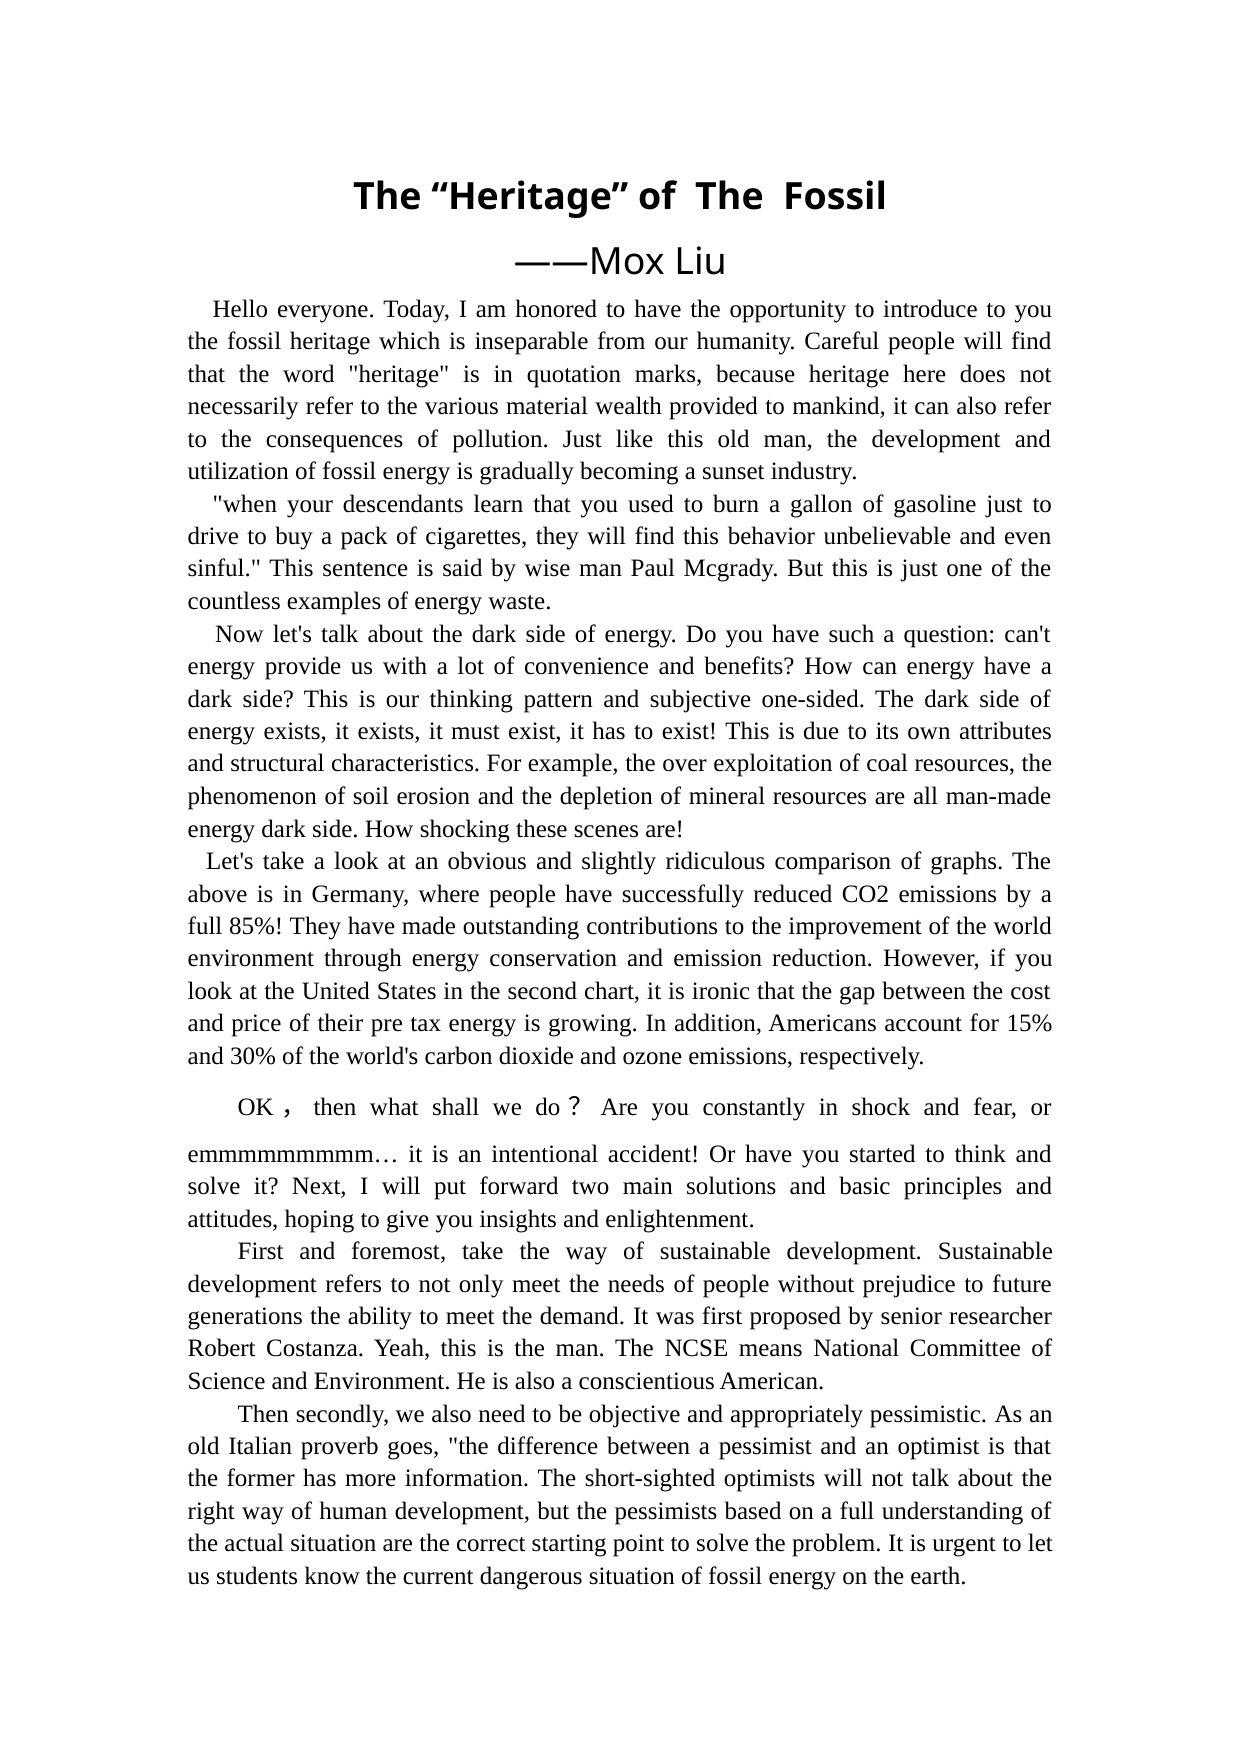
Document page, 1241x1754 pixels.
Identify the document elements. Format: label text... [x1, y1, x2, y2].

text Now let's talk about the dark side of energy. Do you have such a question: can't energy provide us with a lot of convenience and benefits? How can energy have a dark side? This is our thinking pattern and subjective one-sided. The dark side of energy exists, it exists, it must exist, it has to exist! This is due to its own attributes and structural characteristics. For example, the over exploitation of coal resources, the phenomenon of soil erosion and the depletion of mineral resources are all man-made energy dark side. How shocking these scenes are! [187, 617, 1053, 844]
text The “Heritage” of The Fossil [187, 162, 1053, 227]
text First and foremost, take the way of sustainable development. Sustainable development refers to not only meet the needs of people without prejudice to future generations the ability to meet the demand. It was first proposed by senior researcher Robert Costanza. Yeah, this is the man. The NCSE means National Committee of Science and Environment. He is also a conscientious American. [187, 1234, 1053, 1397]
text "when your descendants learn that you used to burn a gallon of gasoline just to drive to buy a pack of cigarettes, they will find this behavior unbelievable and even sinful." This sentence is said by wise man Paul Mcgrady. But this is just one of the countless examples of energy waste. [187, 487, 1053, 617]
text Let's take a look at an obvious and slightly ridiculous comparison of graphs. The above is in Germany, where people have successfully reduced CO2 emissions by a full 85%! They have made outstanding contributions to the improvement of the world environment through energy conservation and emission reduction. However, if you look at the United States in the second chart, it is ironic that the gap between the cost and price of their pre tax energy is growing. In addition, Americans account for 15% and 30% of the world's carbon dioxide and ozone emissions, respectively. [187, 844, 1053, 1072]
text ——Mox Liu [187, 227, 1053, 292]
text Then secondly, we also need to be objective and appropriately pessimistic. As an old Italian proverb goes, "the difference between a pessimist and an optimist is that the former has more information. The short-sighted optimists will not talk about the right way of human development, but the pessimists based on a full understanding of the actual situation are the correct starting point to solve the problem. It is urgent to let us students know the current dangerous situation of fossil energy on the earth. [187, 1397, 1053, 1592]
text Hello everyone. Today, I am honored to have the opportunity to introduce to you the fossil heritage which is inseparable from our humanity. Careful people will find that the word "heritage" is in quotation marks, because heritage here does not necessarily refer to the various material wealth provided to mankind, it can also refer to the consequences of pollution. Just like this old man, the development and utilization of fossil energy is gradually becoming a sunset industry. [187, 292, 1053, 487]
text OK，then what shall we do？Are you constantly in shock and fear, or emmmmmmmmm… it is an intentional accident! Or have you started to think and solve it? Next, I will put forward two main solutions and basic principles and attitudes, hoping to give you insights and enlightenment. [187, 1072, 1053, 1234]
